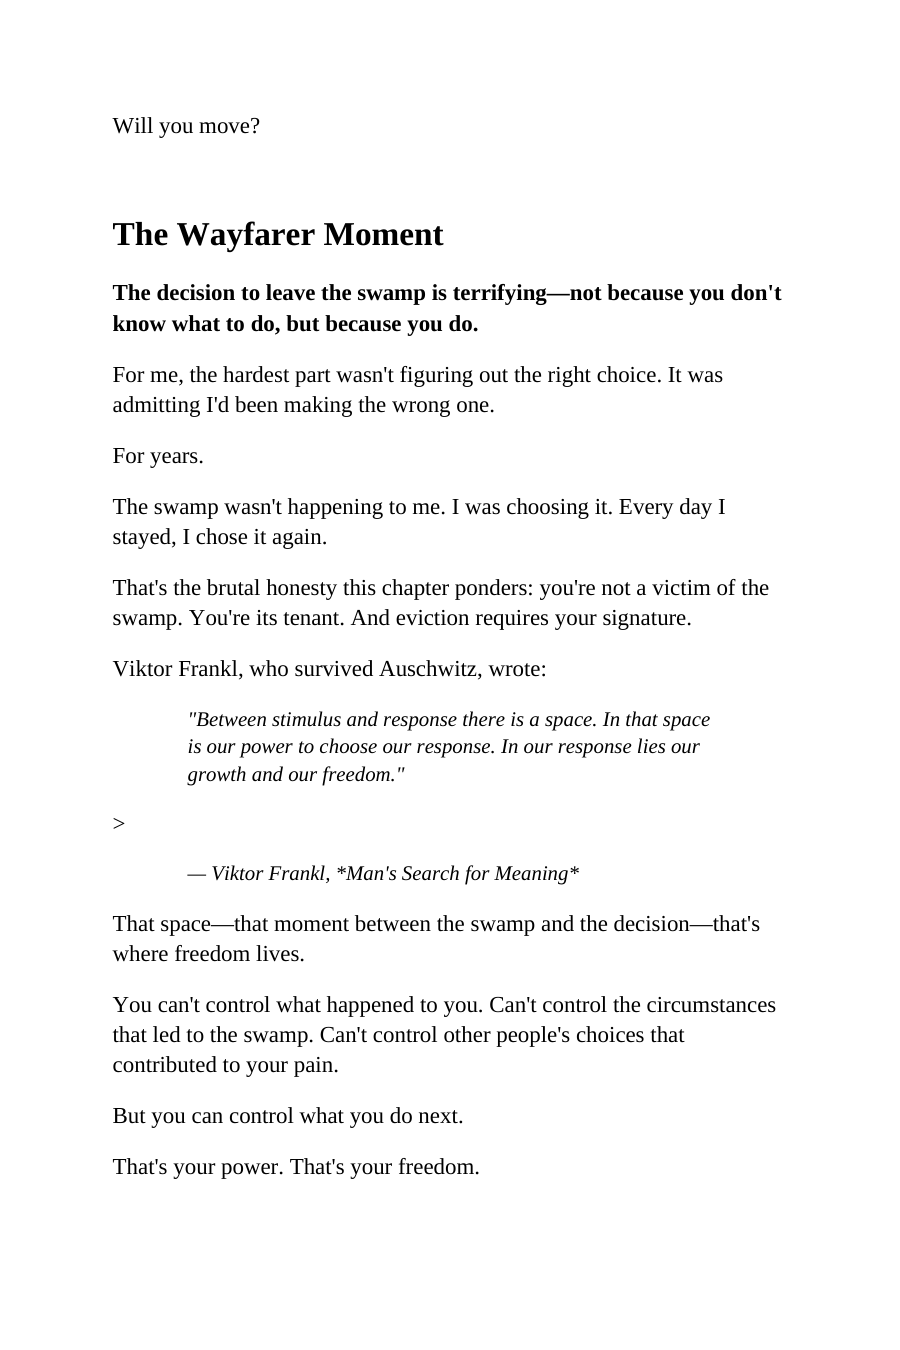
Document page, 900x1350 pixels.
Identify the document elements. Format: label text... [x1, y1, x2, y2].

text > [112, 810, 787, 837]
text That's the brutal honesty this chapter ponders: you're not a victim of the swamp. You're its tenant. And eviction requires your signature. [112, 574, 787, 631]
text The decision to leave the swamp is terrifying—not because you don't know what to do, but because you do. [112, 279, 787, 336]
text That's your power. That's your freedom. [112, 1153, 787, 1180]
text For years. [112, 442, 787, 468]
text The Wayfarer Moment [112, 214, 787, 253]
text That space—that moment between the swamp and the decision—that's where freedom lives. [112, 910, 787, 966]
text Will you move? [112, 112, 787, 139]
text Viktor Frankl, who survived Auschwitz, wrote: [112, 656, 787, 682]
text But you can control what you do next. [112, 1102, 787, 1129]
text "Between stimulus and response there is a space. In that space is our power to choose our response. In our response lies our growth and our freedom." [187, 707, 712, 786]
text The swamp wasn't happening to me. I was choosing it. Every day I stayed, I chose it again. [112, 493, 787, 549]
text For me, the hardest part wasn't figuring out the right choice. It was admitting I'd been making the wrong one. [112, 361, 787, 417]
text You can't control what happened to you. Can't control the circumstances that led to the swamp. Can't control other people's choices that contributed to your pain. [112, 991, 787, 1078]
text — Viktor Frankl, *Man's Search for Meaning* [187, 861, 712, 885]
